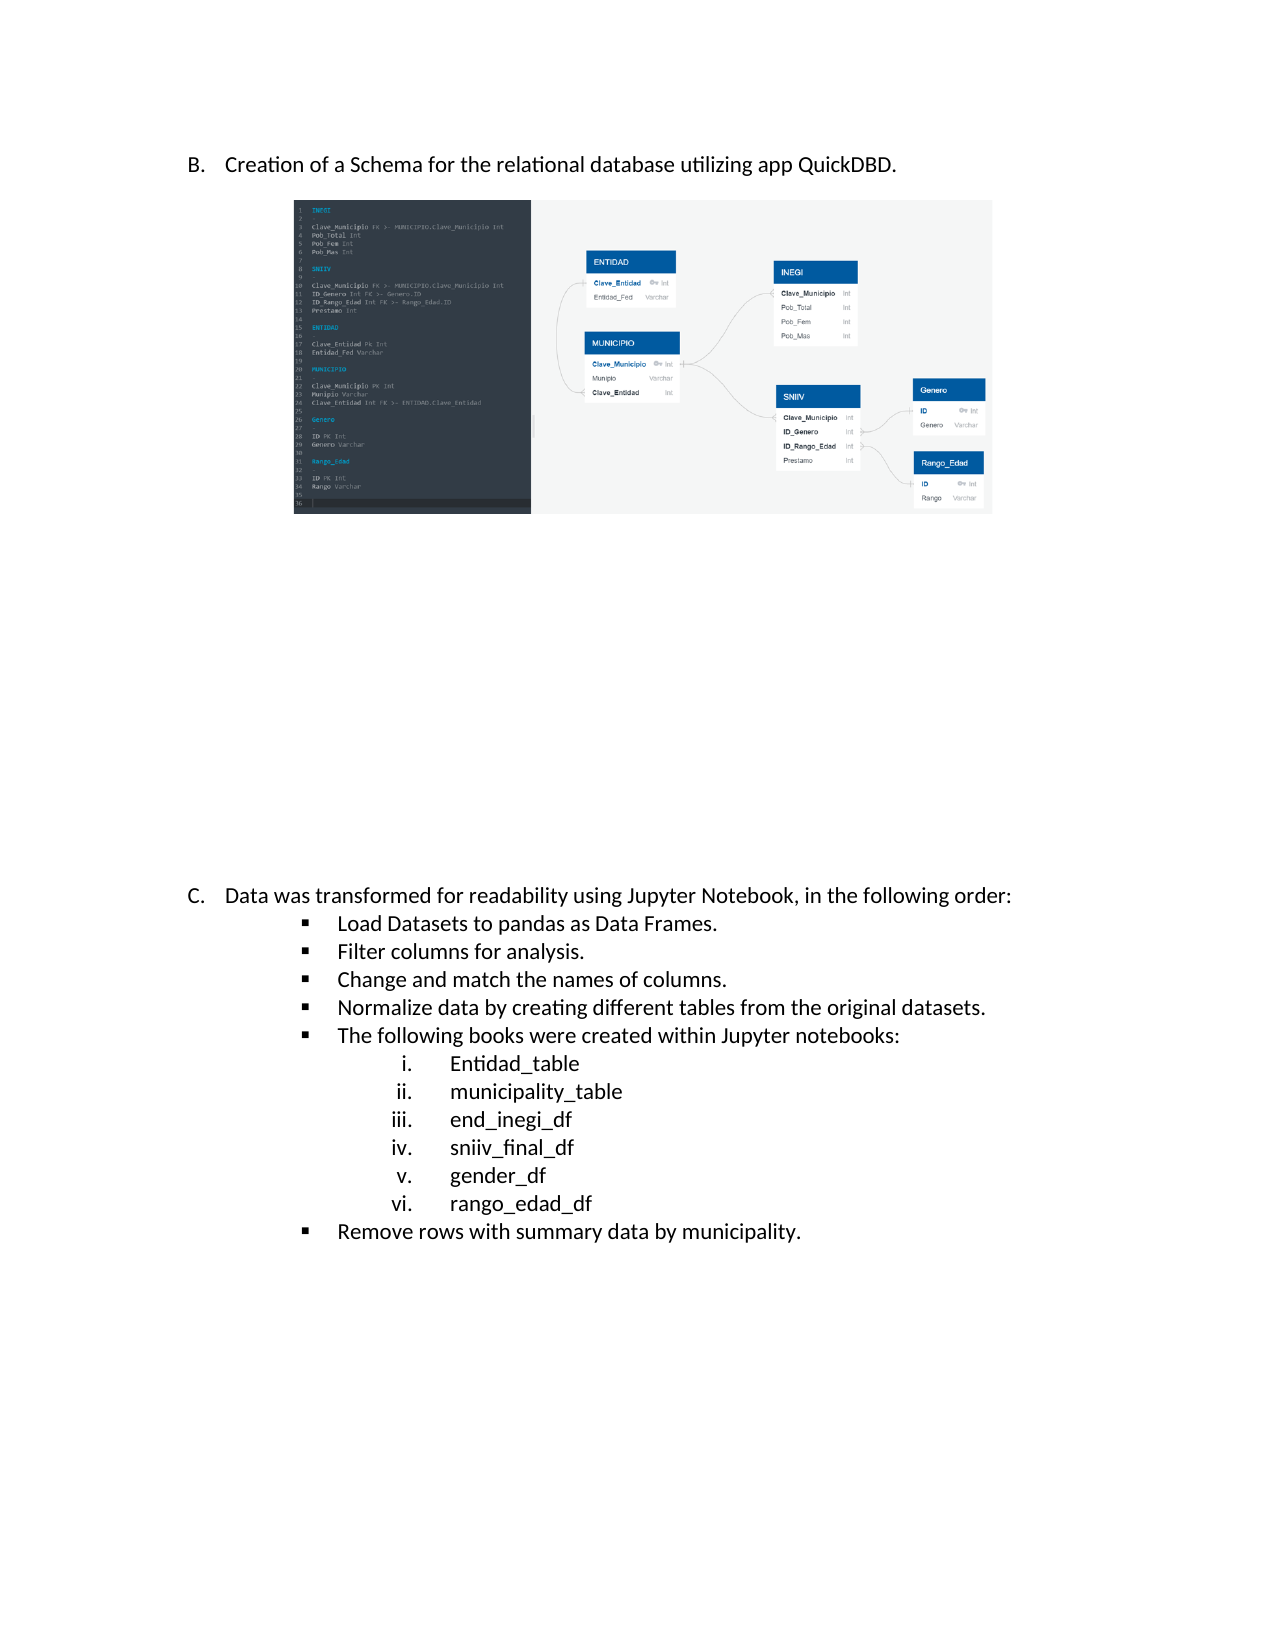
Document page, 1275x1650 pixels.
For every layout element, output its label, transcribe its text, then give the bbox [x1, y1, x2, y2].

list end_inegi_df [412, 1105, 1125, 1133]
list Creation of a Schema for the relational database utilizing app QuickDBD. [187, 150, 1125, 178]
picture [292, 200, 992, 513]
list Entidad_table [412, 1049, 1125, 1077]
list sniiv_final_df [412, 1133, 1125, 1161]
list Load Datasets to pandas as Data Frames. [300, 909, 1125, 937]
list Remove rows with summary data by municipality. [300, 1217, 1125, 1245]
list Normalize data by creating different tables from the original datasets. [300, 993, 1125, 1021]
list Filter columns for analysis. [300, 937, 1125, 965]
list Change and match the names of columns. [300, 965, 1125, 993]
list municipality_table [412, 1077, 1125, 1105]
list rango_edad_df [412, 1189, 1125, 1217]
list Data was transformed for readability using Jupyter Notebook, in the following order: [187, 881, 1125, 909]
list gender_df [412, 1161, 1125, 1189]
list The following books were created within Jupyter notebooks: [300, 1021, 1125, 1049]
